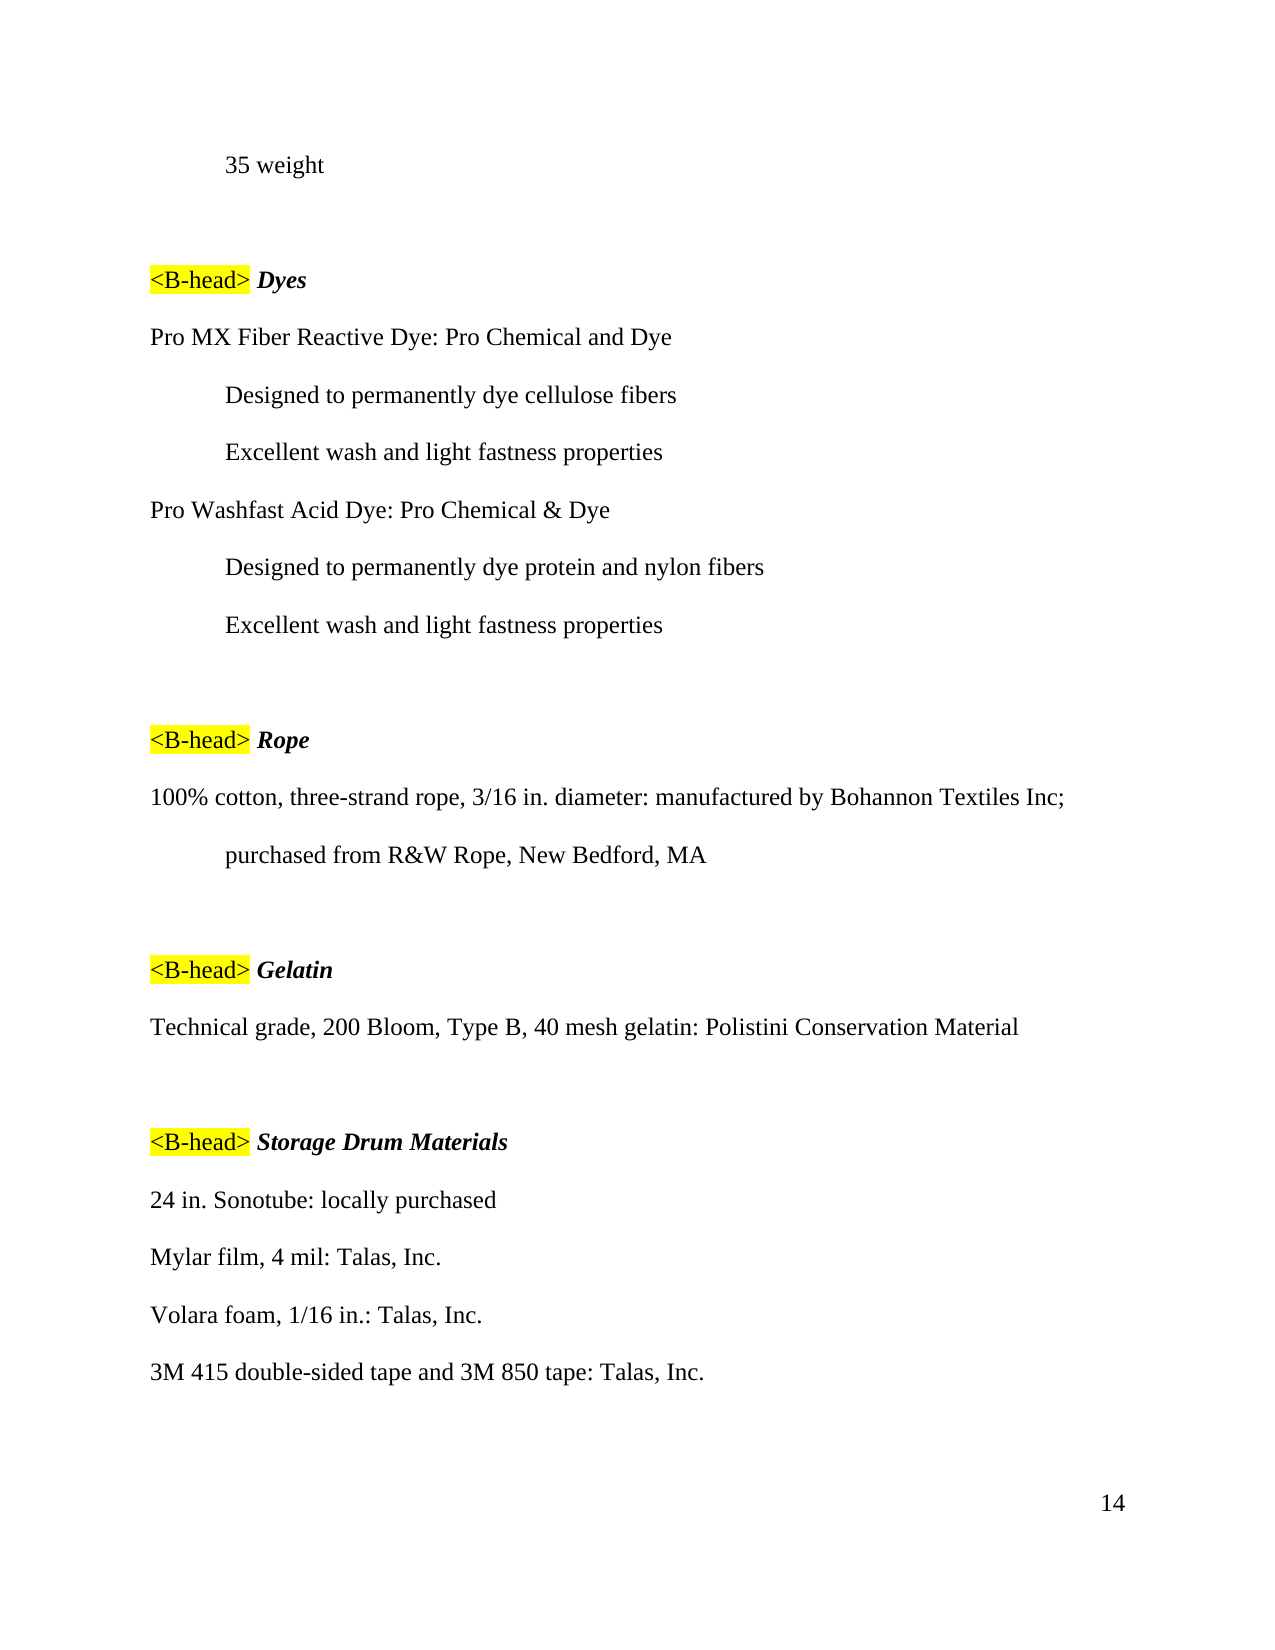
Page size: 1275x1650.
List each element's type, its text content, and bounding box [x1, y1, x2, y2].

subtitle <B-head> Gelatin [250, 955, 1125, 984]
text 35 weight [225, 150, 1125, 179]
text Pro MX Fiber Reactive Dye: Pro Chemical and Dye [150, 322, 1125, 351]
text 3M 415 double-sided tape and 3M 850 tape: Talas, Inc. [150, 1357, 1125, 1386]
subtitle <B-head> Storage Drum Materials [150, 1127, 1125, 1156]
text Technical grade, 200 Bloom, Type B, 40 mesh gelatin: Polistini Conservation Material [150, 1012, 1125, 1041]
text Excellent wash and light fastness properties [225, 610, 1125, 639]
text 24 in. Sonotube: locally purchased [150, 1185, 1125, 1214]
text Designed to permanently dye protein and nylon fibers [225, 552, 1125, 581]
text Volara foam, 1/16 in.: Talas, Inc. [150, 1300, 1125, 1329]
subtitle <B-head> Dyes [250, 265, 1125, 294]
text 100% cotton, three-strand rope, 3/16 in. diameter: manufactured by Bohannon Textiles Inc; purchased from R&W Rope, New Bedford, MA [150, 782, 1125, 869]
text Designed to permanently dye cellulose fibers [225, 380, 1125, 409]
subtitle <B-head> Rope [250, 725, 1125, 754]
text Excellent wash and light fastness properties [225, 437, 1125, 466]
text Mylar film, 4 mil: Talas, Inc. [150, 1242, 1125, 1271]
text Pro Washfast Acid Dye: Pro Chemical & Dye [150, 495, 1125, 524]
